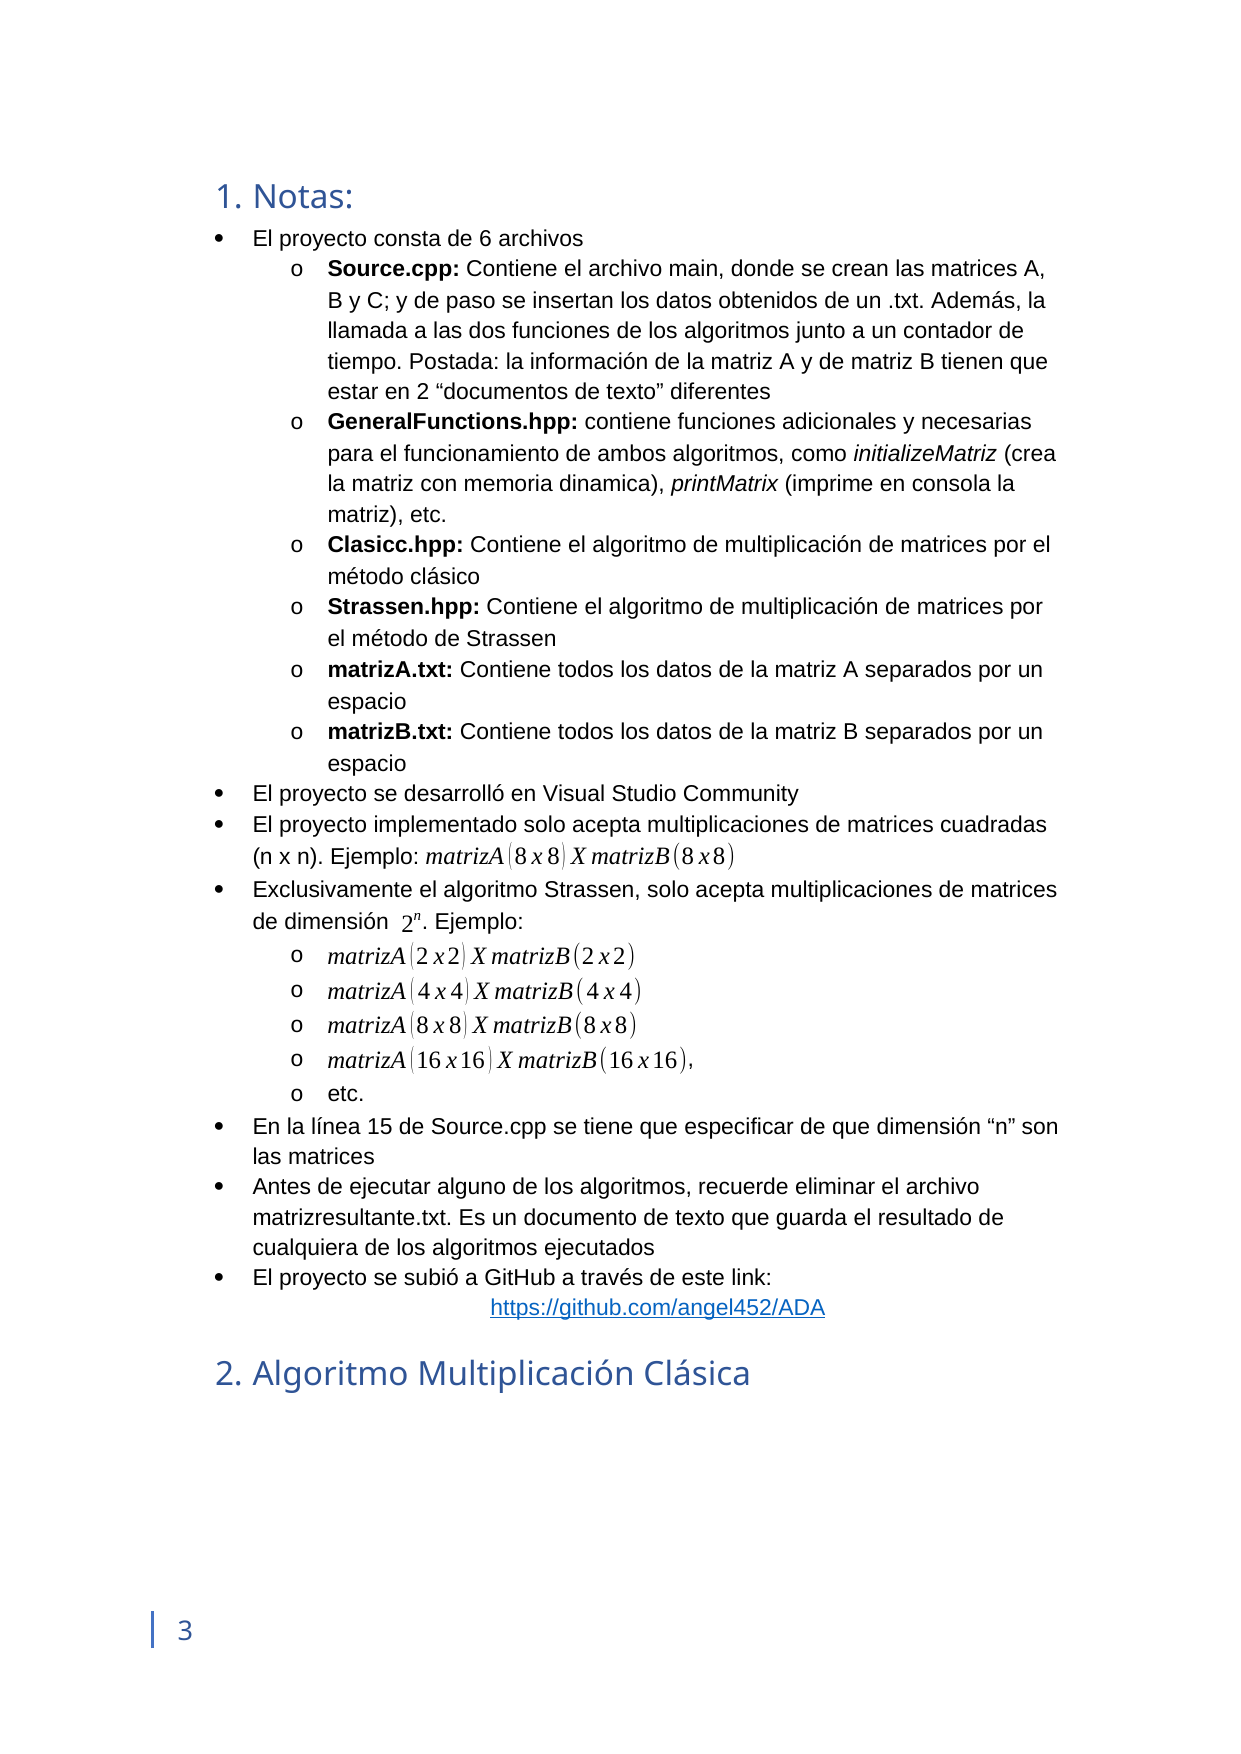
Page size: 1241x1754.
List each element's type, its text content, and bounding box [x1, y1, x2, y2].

list Source.cpp: Contiene el archivo main, donde se crean las matrices A, B y C; y de paso se insertan los datos obtenidos de un .txt. Además, la llamada a las dos funciones de los algoritmos junto a un contador de tiempo. Postada: la información de la matriz A y de matriz B tienen que estar en 2 “documentos de texto” diferentes [290, 255, 1063, 404]
list https://github.com/angel452/ADA [252, 1294, 1063, 1320]
subtitle Notas: [215, 173, 1063, 218]
list Antes de ejecutar alguno de los algoritmos, recuerde eliminar el archivo matrizresultante.txt. Es un documento de texto que guarda el resultado de cualquiera de los algoritmos ejecutados [215, 1173, 1063, 1260]
list El proyecto se desarrolló en Visual Studio Community [215, 780, 1063, 807]
list etc. [290, 1080, 1063, 1109]
list Clasicc.hpp: Contiene el algoritmo de multiplicación de matrices por el método clásico [290, 531, 1063, 589]
list Strassen.hpp: Contiene el algoritmo de multiplicación de matrices por el método de Strassen [290, 593, 1063, 652]
list En la línea 15 de Source.cpp se tiene que especificar de que dimensión “n” son las matrices [215, 1113, 1063, 1169]
subtitle Algoritmo Multiplicación Clásica [215, 1349, 1063, 1395]
list El proyecto se subió a GitHub a través de este link: [215, 1264, 1063, 1290]
list El proyecto implementado solo acepta multiplicaciones de matrices cuadradas (n x n). Ejemplo: [215, 811, 1063, 872]
list , [290, 1045, 1063, 1076]
list Exclusivamente el algoritmo Strassen, solo acepta multiplicaciones de matrices de dimensión . Ejemplo: [215, 876, 1063, 937]
list matrizA.txt: Contiene todos los datos de la matriz A separados por un espacio [290, 656, 1063, 714]
list El proyecto consta de 6 archivos [215, 225, 1063, 251]
list matrizB.txt: Contiene todos los datos de la matriz B separados por un espacio [290, 718, 1063, 777]
list GeneralFunctions.hpp: contiene funciones adicionales y necesarias para el funcionamiento de ambos algoritmos, como initializeMatriz (crea la matriz con memoria dinamica), printMatrix (imprime en consola la matriz), etc. [290, 408, 1063, 527]
